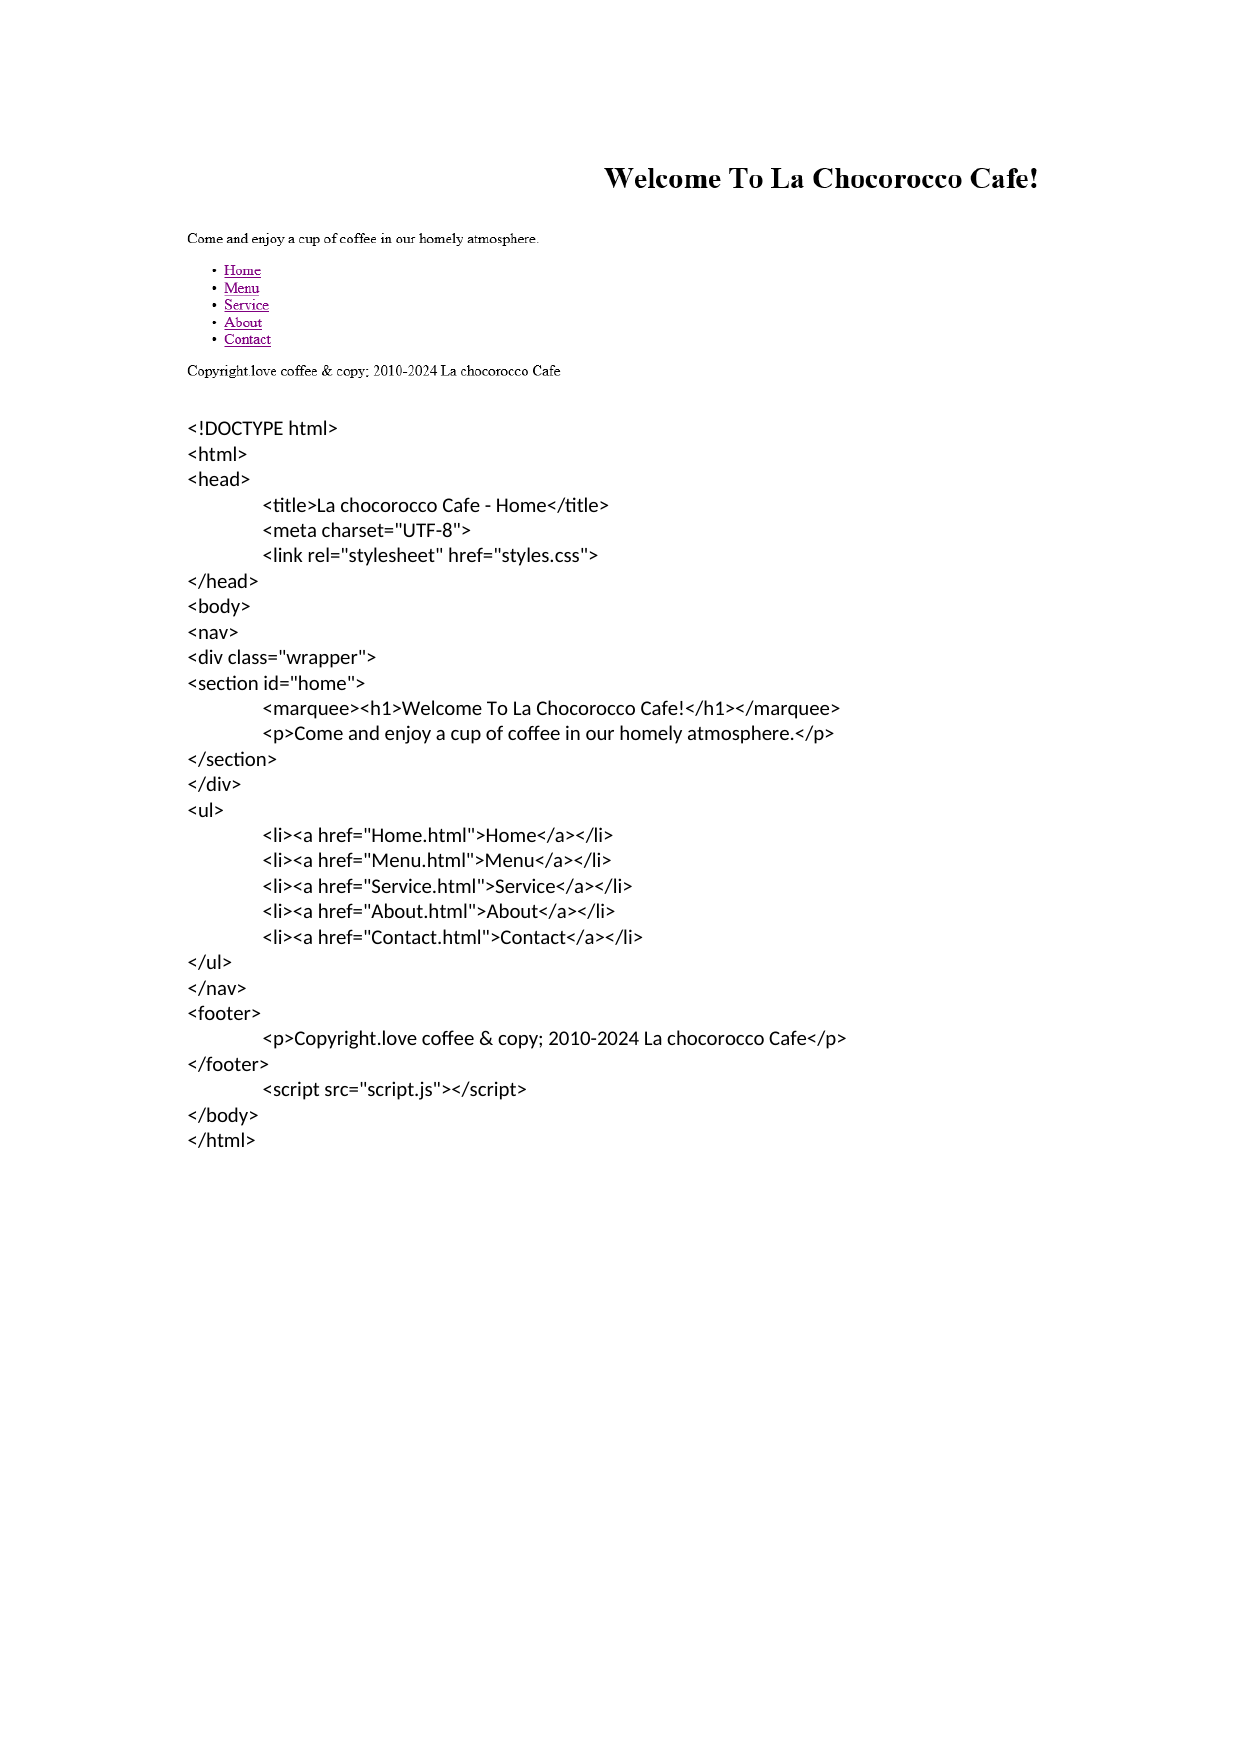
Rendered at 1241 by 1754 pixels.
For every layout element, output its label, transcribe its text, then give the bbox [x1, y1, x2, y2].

text <html> [187, 441, 1053, 466]
text <div class="wrapper"> [187, 644, 1053, 670]
text </section> [187, 746, 1053, 771]
text <marquee><h1>Welcome To La Chocorocco Cafe!</h1></marquee> [187, 695, 1053, 721]
text <meta charset="UTF-8"> [187, 517, 1053, 543]
text </html> [187, 1127, 1053, 1153]
text </body> [187, 1102, 1053, 1127]
text </ul> [187, 949, 1053, 975]
text </footer> [187, 1051, 1053, 1076]
text <footer> [187, 1000, 1053, 1026]
text <section id="home"> [187, 670, 1053, 695]
text <body> [187, 593, 1053, 619]
text <script src="script.js"></script> [187, 1076, 1053, 1102]
text <li><a href="Service.html">Service</a></li> [187, 873, 1053, 898]
text <li><a href="Contact.html">Contact</a></li> [187, 924, 1053, 949]
text </head> [187, 568, 1053, 593]
text <p>Copyright.love coffee & copy; 2010-2024 La chocorocco Cafe</p> [187, 1026, 1053, 1051]
picture [187, 150, 1052, 416]
text <li><a href="Home.html">Home</a></li> [187, 822, 1053, 848]
text </nav> [187, 975, 1053, 1000]
text <head> [187, 466, 1053, 492]
text <title>La chocorocco Cafe - Home</title> [187, 492, 1053, 517]
text <link rel="stylesheet" href="styles.css"> [187, 543, 1053, 568]
text <li><a href="Menu.html">Menu</a></li> [187, 848, 1053, 873]
text <p>Come and enjoy a cup of coffee in our homely atmosphere.</p> [187, 721, 1053, 746]
text <nav> [187, 619, 1053, 644]
text <ul> [187, 797, 1053, 822]
text </div> [187, 771, 1053, 797]
text <li><a href="About.html">About</a></li> [187, 898, 1053, 924]
